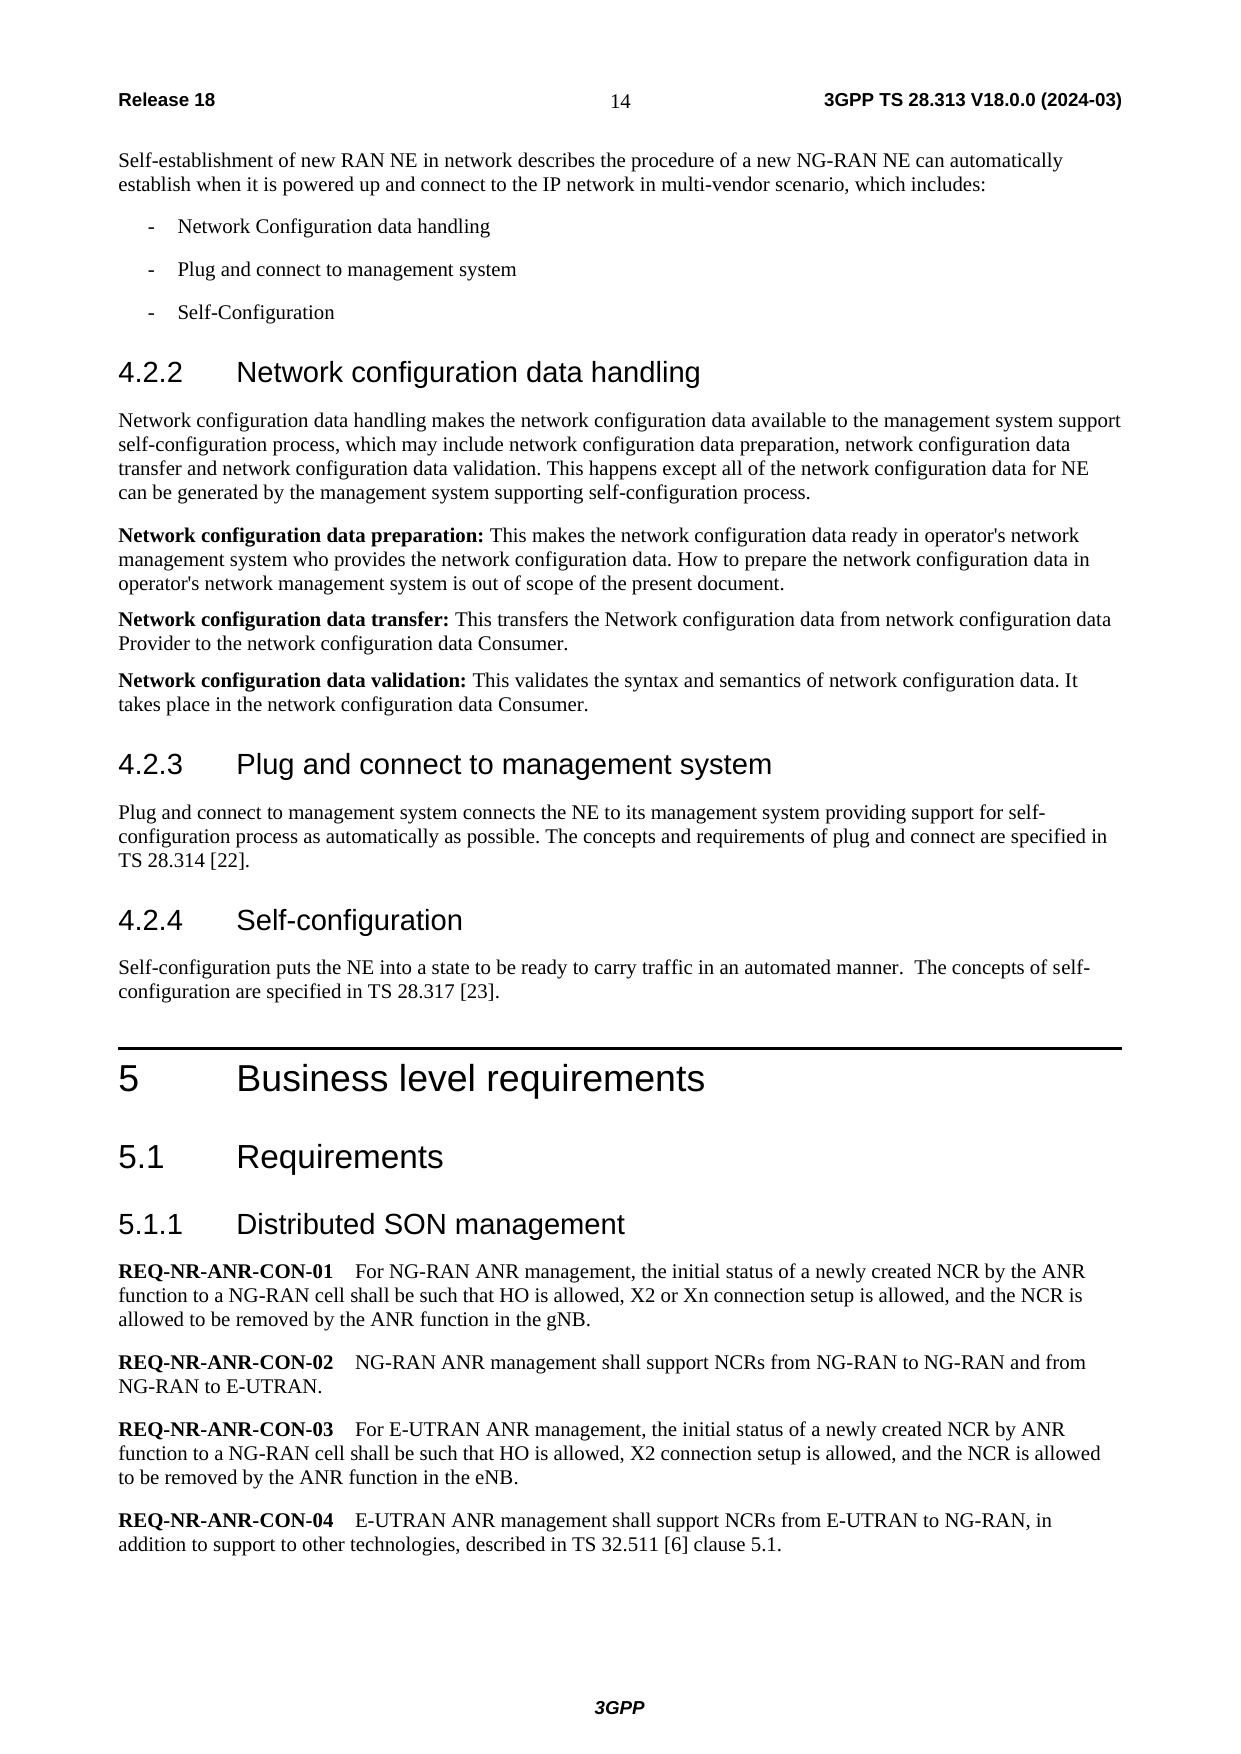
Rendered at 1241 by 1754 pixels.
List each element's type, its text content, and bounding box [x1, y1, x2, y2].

text - Network Configuration data handling [148, 214, 1122, 238]
subtitle 4.2.3 Plug and connect to management system [118, 747, 1122, 781]
text - Self-Configuration [148, 300, 1122, 324]
text REQ-NR-ANR-CON-02 NG-RAN ANR management shall support NCRs from NG-RAN to NG-RAN and from NG-RAN to E-UTRAN. [118, 1350, 1122, 1398]
text Self-configuration puts the NE into a state to be ready to carry traffic in an automated manner. The concepts of self-configuration are specified in TS 28.317 [23]. [118, 955, 1122, 1003]
subtitle 5 Business level requirements [118, 1050, 1122, 1100]
subtitle 4.2.2 Network configuration data handling [118, 355, 1122, 389]
text Network configuration data preparation: This makes the network configuration data ready in operator's network management system who provides the network configuration data. How to prepare the network configuration data in operator's network management system is out of scope of the present document. [118, 523, 1122, 595]
text REQ-NR-ANR-CON-03 For E-UTRAN ANR management, the initial status of a newly created NCR by ANR function to a NG-RAN cell shall be such that HO is allowed, X2 connection setup is allowed, and the NCR is allowed to be removed by the ANR function in the eNB. [118, 1417, 1122, 1489]
subtitle 5.1.1 Distributed SON management [118, 1207, 1122, 1240]
subtitle 5.1 Requirements [118, 1137, 1122, 1176]
text Network configuration data handling makes the network configuration data available to the management system support self-configuration process, which may include network configuration data preparation, network configuration data transfer and network configuration data validation. This happens except all of the network configuration data for NE can be generated by the management system supporting self-configuration process. [118, 408, 1122, 504]
text - Plug and connect to management system [148, 257, 1122, 281]
text Plug and connect to management system connects the NE to its management system providing support for self-configuration process as automatically as possible. The concepts and requirements of plug and connect are specified in TS 28.314 [22]. [118, 799, 1122, 872]
text Self-establishment of new RAN NE in network describes the procedure of a new NG-RAN NE can automatically establish when it is powered up and connect to the IP network in multi-vendor scenario, which includes: [118, 147, 1122, 196]
text Network configuration data validation: This validates the syntax and semantics of network configuration data. It takes place in the network configuration data Consumer. [118, 668, 1122, 716]
text REQ-NR-ANR-CON-01 For NG-RAN ANR management, the initial status of a newly created NCR by the ANR function to a NG-RAN cell shall be such that HO is allowed, X2 or Xn connection setup is allowed, and the NCR is allowed to be removed by the ANR function in the gNB. [118, 1259, 1122, 1331]
text Network configuration data transfer: This transfers the Network configuration data from network configuration data Provider to the network configuration data Consumer. [118, 607, 1122, 655]
subtitle 4.2.4 Self-configuration [118, 903, 1122, 937]
text REQ-NR-ANR-CON-04 E-UTRAN ANR management shall support NCRs from E-UTRAN to NG-RAN, in addition to support to other technologies, described in TS 32.511 [6] clause 5.1. [118, 1508, 1122, 1556]
